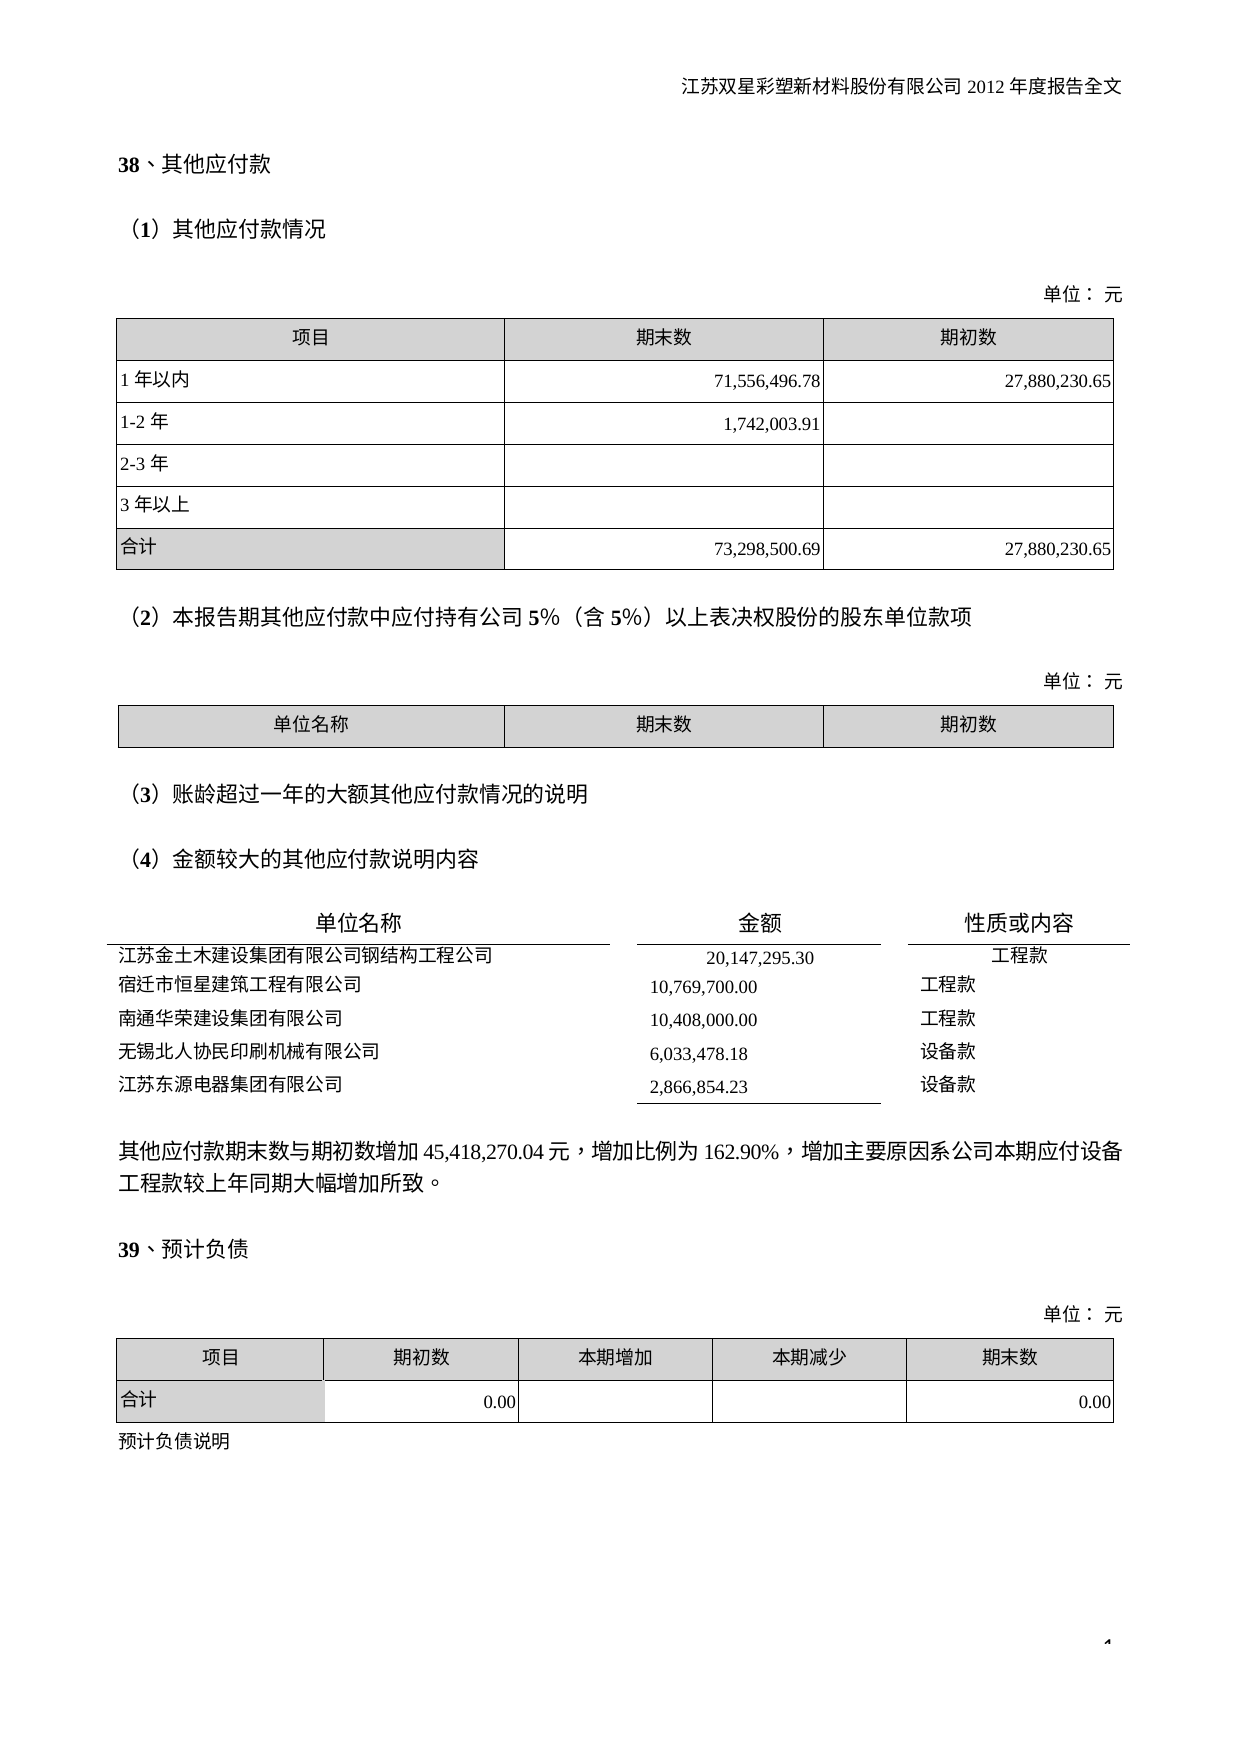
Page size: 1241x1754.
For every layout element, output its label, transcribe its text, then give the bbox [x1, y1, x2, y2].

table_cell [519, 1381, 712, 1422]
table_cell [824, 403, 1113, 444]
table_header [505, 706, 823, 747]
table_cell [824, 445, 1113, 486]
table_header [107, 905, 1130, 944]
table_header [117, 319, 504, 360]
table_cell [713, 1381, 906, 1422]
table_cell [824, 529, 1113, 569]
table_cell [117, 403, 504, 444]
text 38、其他应付款 [118, 149, 1142, 179]
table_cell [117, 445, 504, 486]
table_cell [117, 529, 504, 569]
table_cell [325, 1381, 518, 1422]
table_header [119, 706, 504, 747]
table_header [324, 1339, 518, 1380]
text （3）账龄超过一年的大额其他应付款情况的说明 [118, 779, 1142, 809]
text （4）金额较大的其他应付款说明内容 [118, 844, 1142, 874]
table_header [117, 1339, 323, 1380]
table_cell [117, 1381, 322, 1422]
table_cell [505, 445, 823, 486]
text （2）本报告期其他应付款中应付持有公司 5％（含 5％）以上表决权股份的股东单位款项 [118, 601, 1142, 631]
text 单位： 元 [96, 668, 1123, 694]
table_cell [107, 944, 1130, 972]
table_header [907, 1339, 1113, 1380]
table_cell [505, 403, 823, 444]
text 39、预计负债 [118, 1234, 1142, 1264]
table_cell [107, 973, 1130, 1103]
text 预计负债说明 [118, 1428, 1142, 1453]
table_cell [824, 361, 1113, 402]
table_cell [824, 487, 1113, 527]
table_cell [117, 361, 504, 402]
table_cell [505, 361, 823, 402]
text （1）其他应付款情况 [118, 214, 1142, 244]
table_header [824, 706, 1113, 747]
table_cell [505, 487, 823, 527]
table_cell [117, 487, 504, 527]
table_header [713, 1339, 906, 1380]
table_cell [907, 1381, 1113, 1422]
text 单位： 元 [96, 1301, 1123, 1326]
text 其他应付款期末数与期初数增加45,418,270.04元，增加比例为162.90%，增加主要原因系公司本期应付设备 工程款较上年同期大幅增加所致。 [118, 1136, 1142, 1197]
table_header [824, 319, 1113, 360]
text 单位： 元 [96, 281, 1123, 306]
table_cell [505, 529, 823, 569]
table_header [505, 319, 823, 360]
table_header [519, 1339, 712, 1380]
